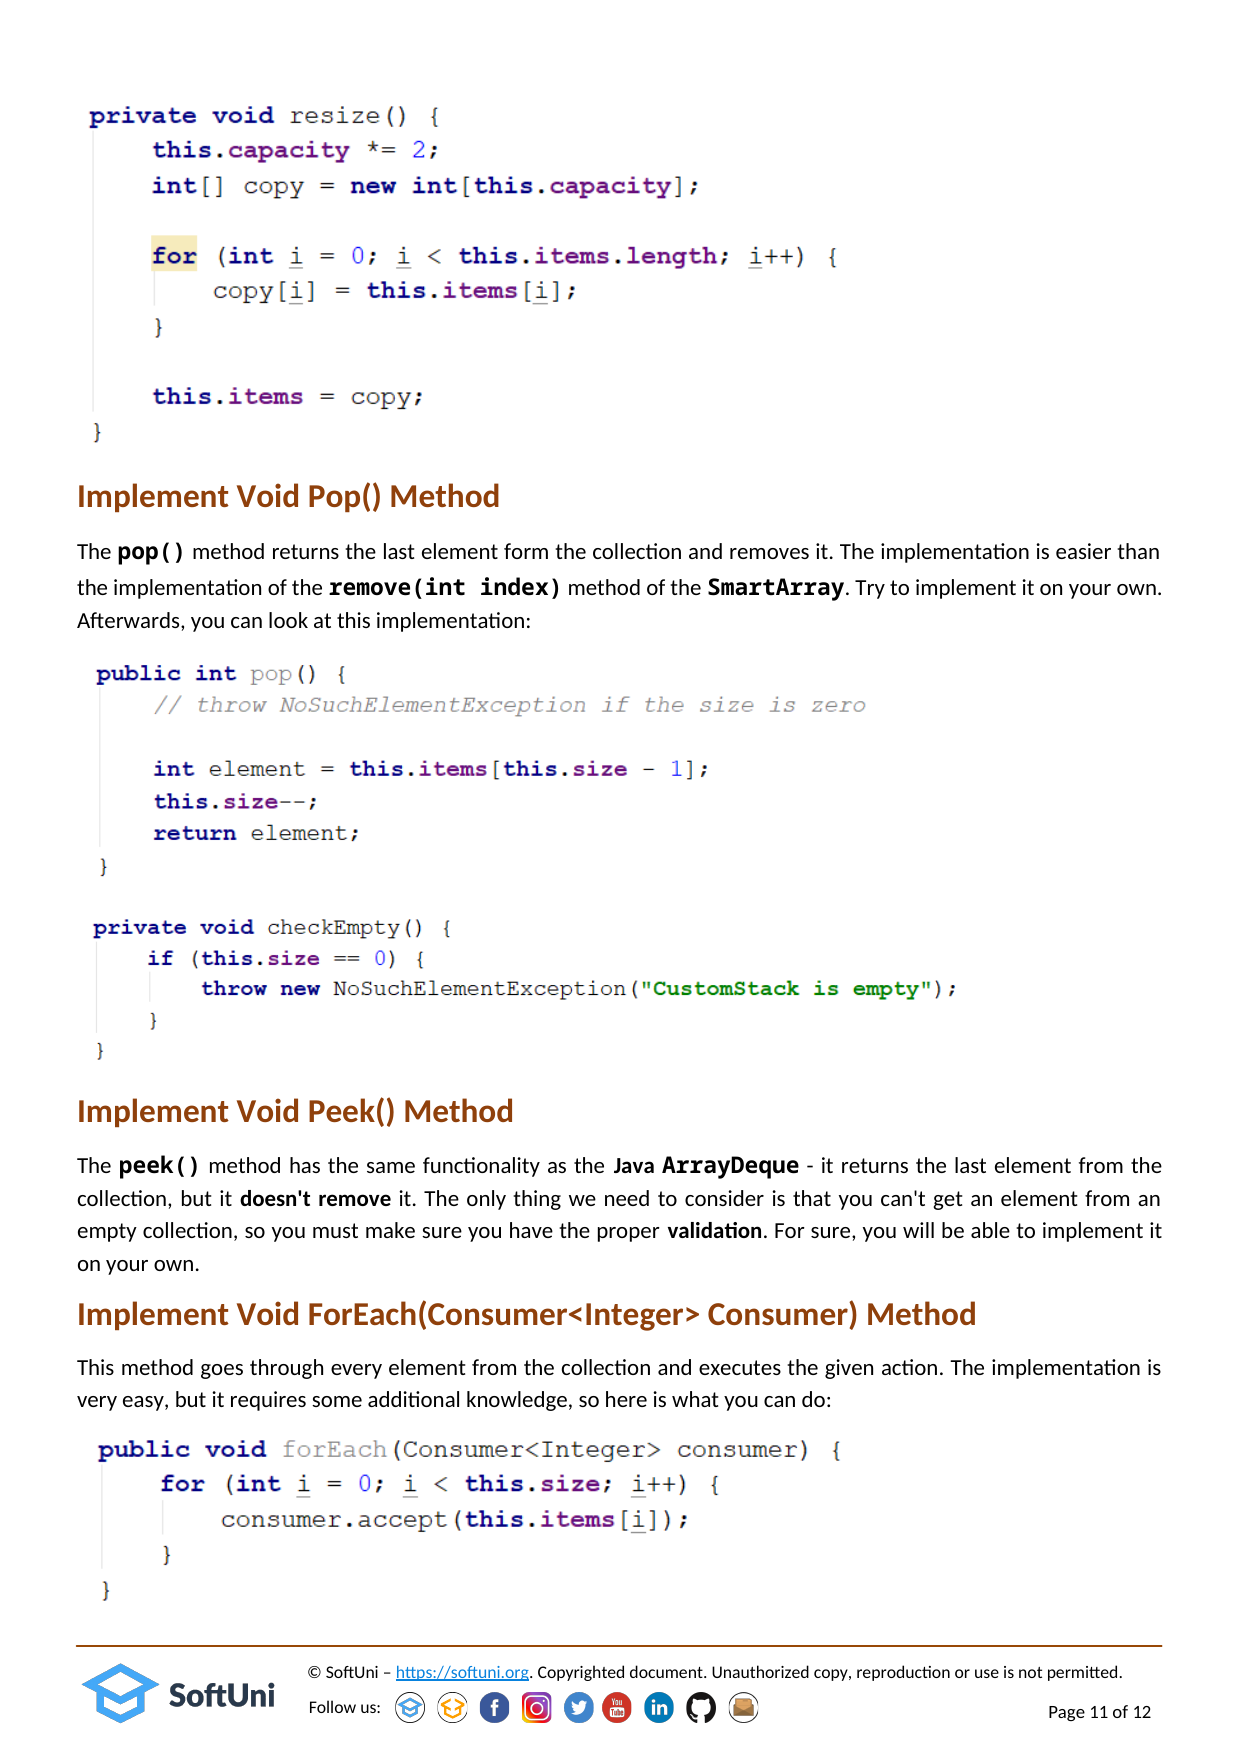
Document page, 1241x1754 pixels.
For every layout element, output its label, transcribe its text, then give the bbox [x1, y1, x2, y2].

text Implement Void ForEach(Consumer<Integer> Consumer) Method [77, 1293, 1163, 1334]
picture [644, 1714, 653, 1723]
picture [665, 1714, 674, 1723]
picture [76, 1429, 868, 1616]
picture [76, 650, 884, 889]
picture [686, 1692, 716, 1723]
picture [479, 1692, 510, 1723]
picture [522, 1692, 552, 1723]
picture [75, 1658, 281, 1729]
text This method goes through every element from the collection and executes the given action. The implementation is very easy, but it requires some additional knowledge, so here is what you can do: [77, 1353, 1163, 1413]
picture [602, 1692, 632, 1723]
picture [76, 95, 853, 459]
picture [658, 1705, 667, 1714]
text Implement Void Pop() Method [77, 475, 1163, 516]
picture [665, 1692, 674, 1701]
picture [76, 905, 975, 1073]
picture [395, 1692, 425, 1723]
picture [644, 1692, 653, 1701]
text The peek() method has the same functionality as the Java ArrayDeque - it returns the last element from the collection, but it doesn't remove it. The only thing we need to consider is that you can't get an element from an empty collection, so you must make sure you have the proper validation. For sure, you will be able to implement it on your own. [77, 1149, 1163, 1277]
picture [437, 1692, 468, 1723]
text Implement Void Peek() Method [77, 1089, 1163, 1130]
text The pop() method returns the last element form the collection and removes it. The implementation is easier than the implementation of the remove(int index) method of the SmartArray. Try to implement it on your own. Afterwards, you can look at this implementation: [77, 534, 1163, 634]
picture [564, 1692, 594, 1723]
picture [728, 1692, 759, 1723]
